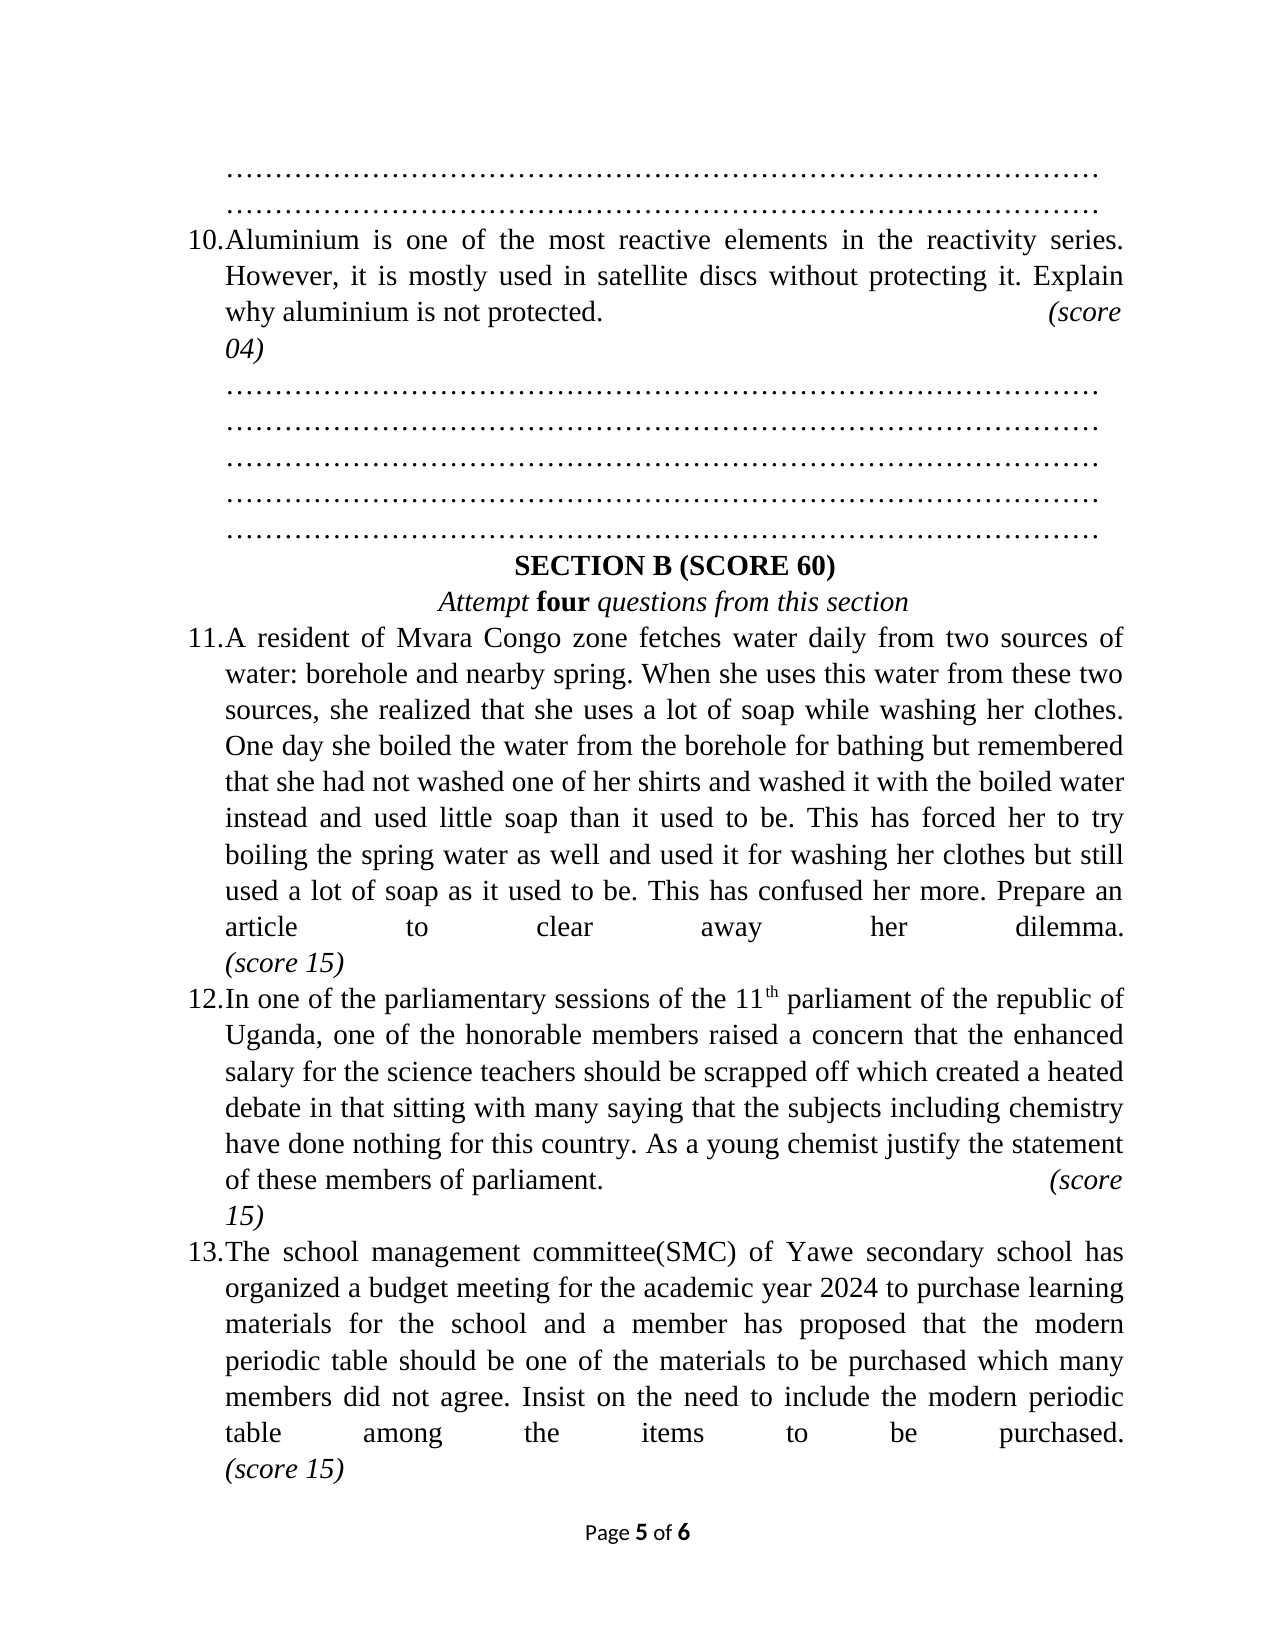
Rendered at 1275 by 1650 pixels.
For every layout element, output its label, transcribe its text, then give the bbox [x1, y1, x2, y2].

list A resident of Mvara Congo zone fetches water daily from two sources of water: borehole and nearby spring. When she uses this water from these two sources, she realized that she uses a lot of soap while washing her clothes. One day she boiled the water from the borehole for bathing but remembered that she had not washed one of her shirts and washed it with the boiled water instead and used little soap than it used to be. This has forced her to try boiling the spring water as well and used it for washing her clothes but still used a lot of soap as it used to be. This has confused her more. Prepare an article to clear away her dilemma. (score 15) [187, 620, 1125, 979]
list The school management committee(SMC) of Yawe secondary school has organized a budget meeting for the academic year 2024 to purchase learning materials for the school and a member has proposed that the modern periodic table should be one of the materials to be purchased which many members did not agree. Insist on the need to include the modern periodic table among the items to be purchased. (score 15) [187, 1234, 1125, 1485]
list In one of the parliamentary sessions of the 11th parliament of the republic of Uganda, one of the honorable members raised a concern that the enhanced salary for the science teachers should be scrapped off which created a heated debate in that sitting with many saying that the subjects including chemistry have done nothing for this country. As a young chemist justify the statement of these members of parliament. (score 15) [187, 981, 1125, 1232]
list Aluminium is one of the most reactive elements in the reactivity series. However, it is mostly used in satellite discs without protecting it. Explain why aluminium is not protected. (score 04) [187, 222, 1125, 364]
list Attempt four questions from this section [225, 584, 1125, 617]
list SECTION B (SCORE 60) [225, 548, 1125, 581]
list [225, 150, 1125, 220]
